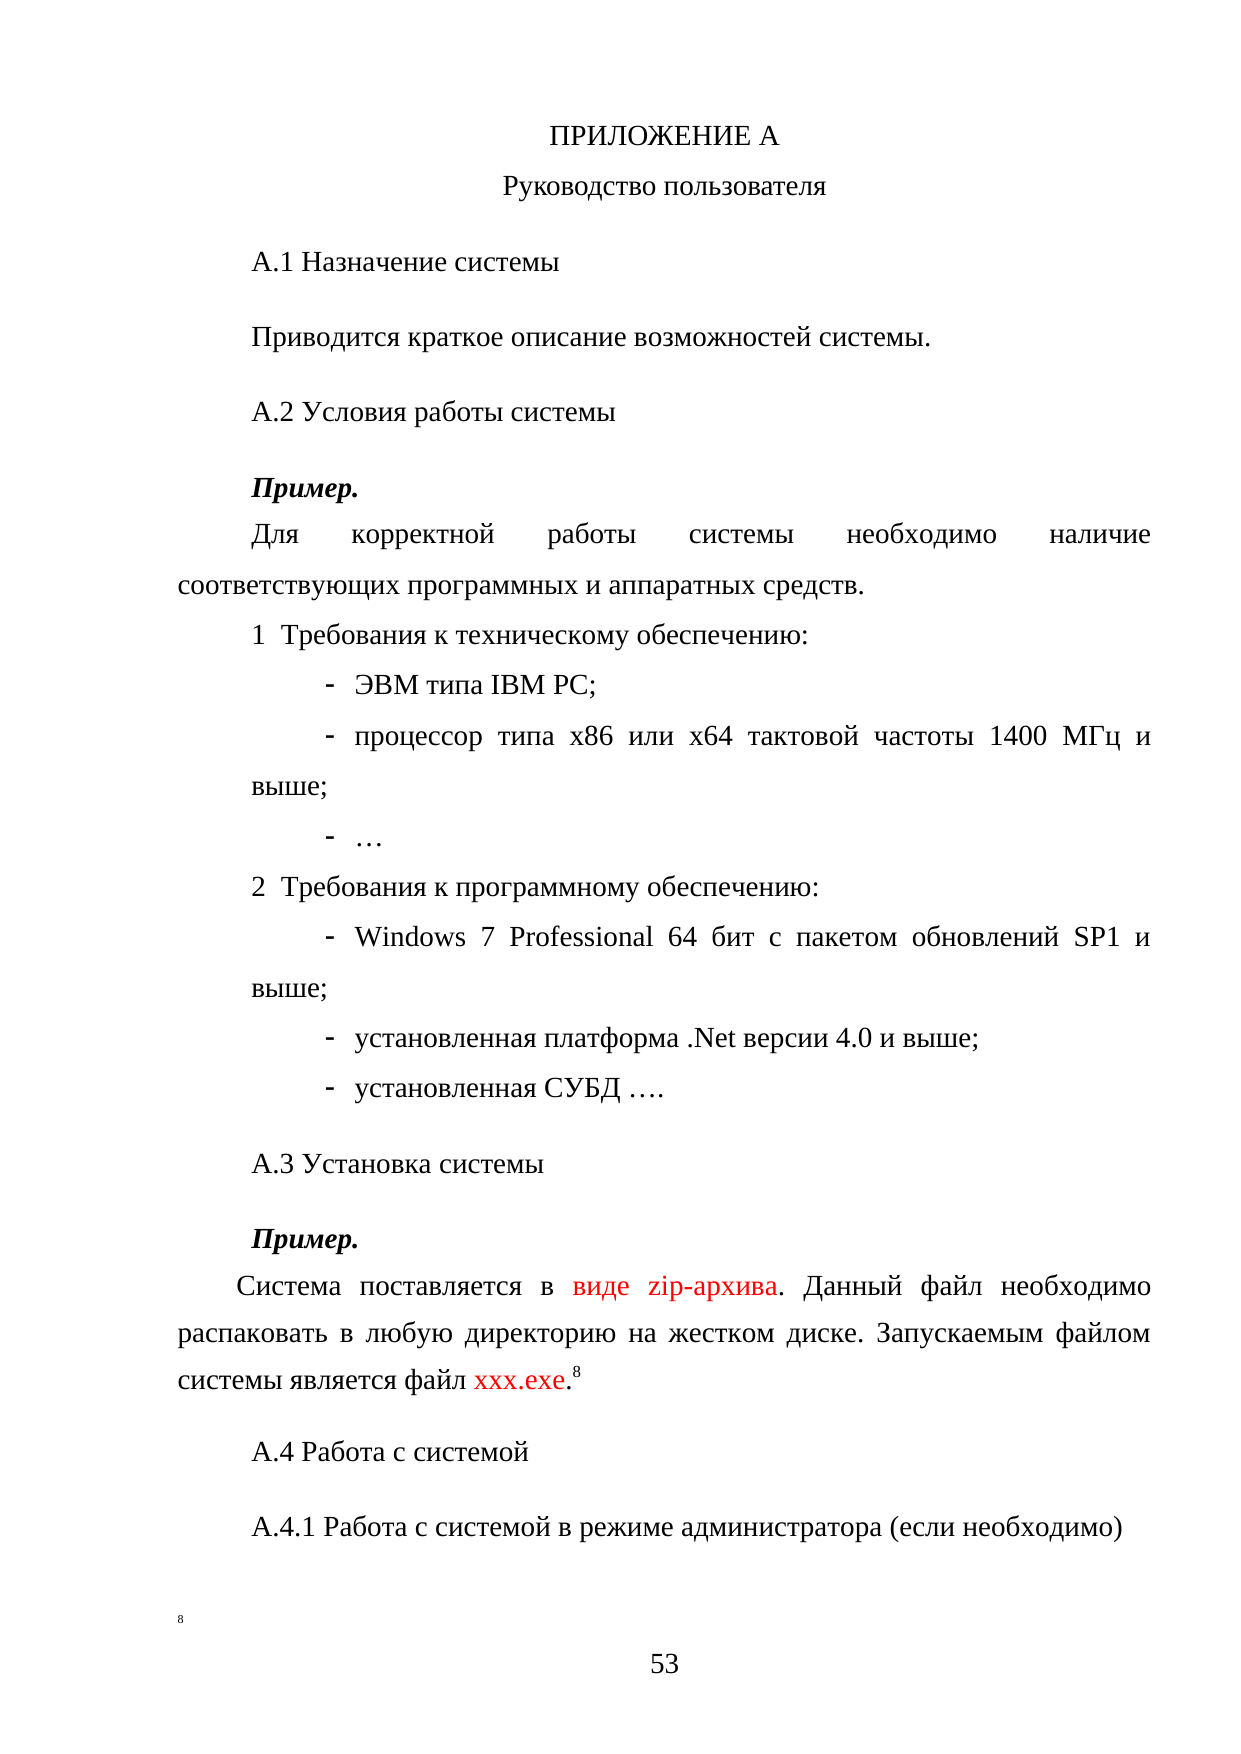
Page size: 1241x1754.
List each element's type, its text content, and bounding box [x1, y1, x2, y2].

list Требования к программному обеспечению: [177, 869, 1152, 903]
list А.4 Работа с системой [251, 1434, 1152, 1467]
text Пример. [251, 470, 1152, 503]
list Windows 7 Professional 64 бит с пакетом обновлений SP1 и выше; [251, 919, 1152, 1003]
list А.3 Установка системы [251, 1146, 1152, 1179]
list ЭВМ типа IBM PC; [251, 667, 1152, 701]
text Система поставляется в виде zip-архива. Данный файл необходимо распаковать в любую директорию на жестком диске. Запускаемым файлом системы является файл ххх.exe. [177, 1268, 1152, 1395]
list А.2 Условия работы системы [251, 394, 1152, 428]
list процессор типа x86 или x64 тактовой частоты 1400 МГц и выше; [251, 718, 1152, 802]
list установленная СУБД …. [251, 1071, 1152, 1104]
list А.4.1 Работа с системой в режиме администратора (если необходимо) [251, 1509, 1152, 1543]
list установленная платформа .Net версии 4.0 и выше; [251, 1020, 1152, 1054]
list … [251, 819, 1152, 852]
list Требования к техническому обеспечению: [177, 617, 1152, 651]
text Приводится краткое описание возможностей системы. [177, 319, 1152, 353]
list ПРИЛОЖЕНИЕ А Руководство пользователя [177, 118, 1152, 202]
text Для корректной работы системы необходимо наличие соответствующих программных и аппаратных средств. [177, 517, 1152, 600]
list А.1 Назначение системы [251, 244, 1152, 277]
text Пример. [251, 1221, 1152, 1255]
